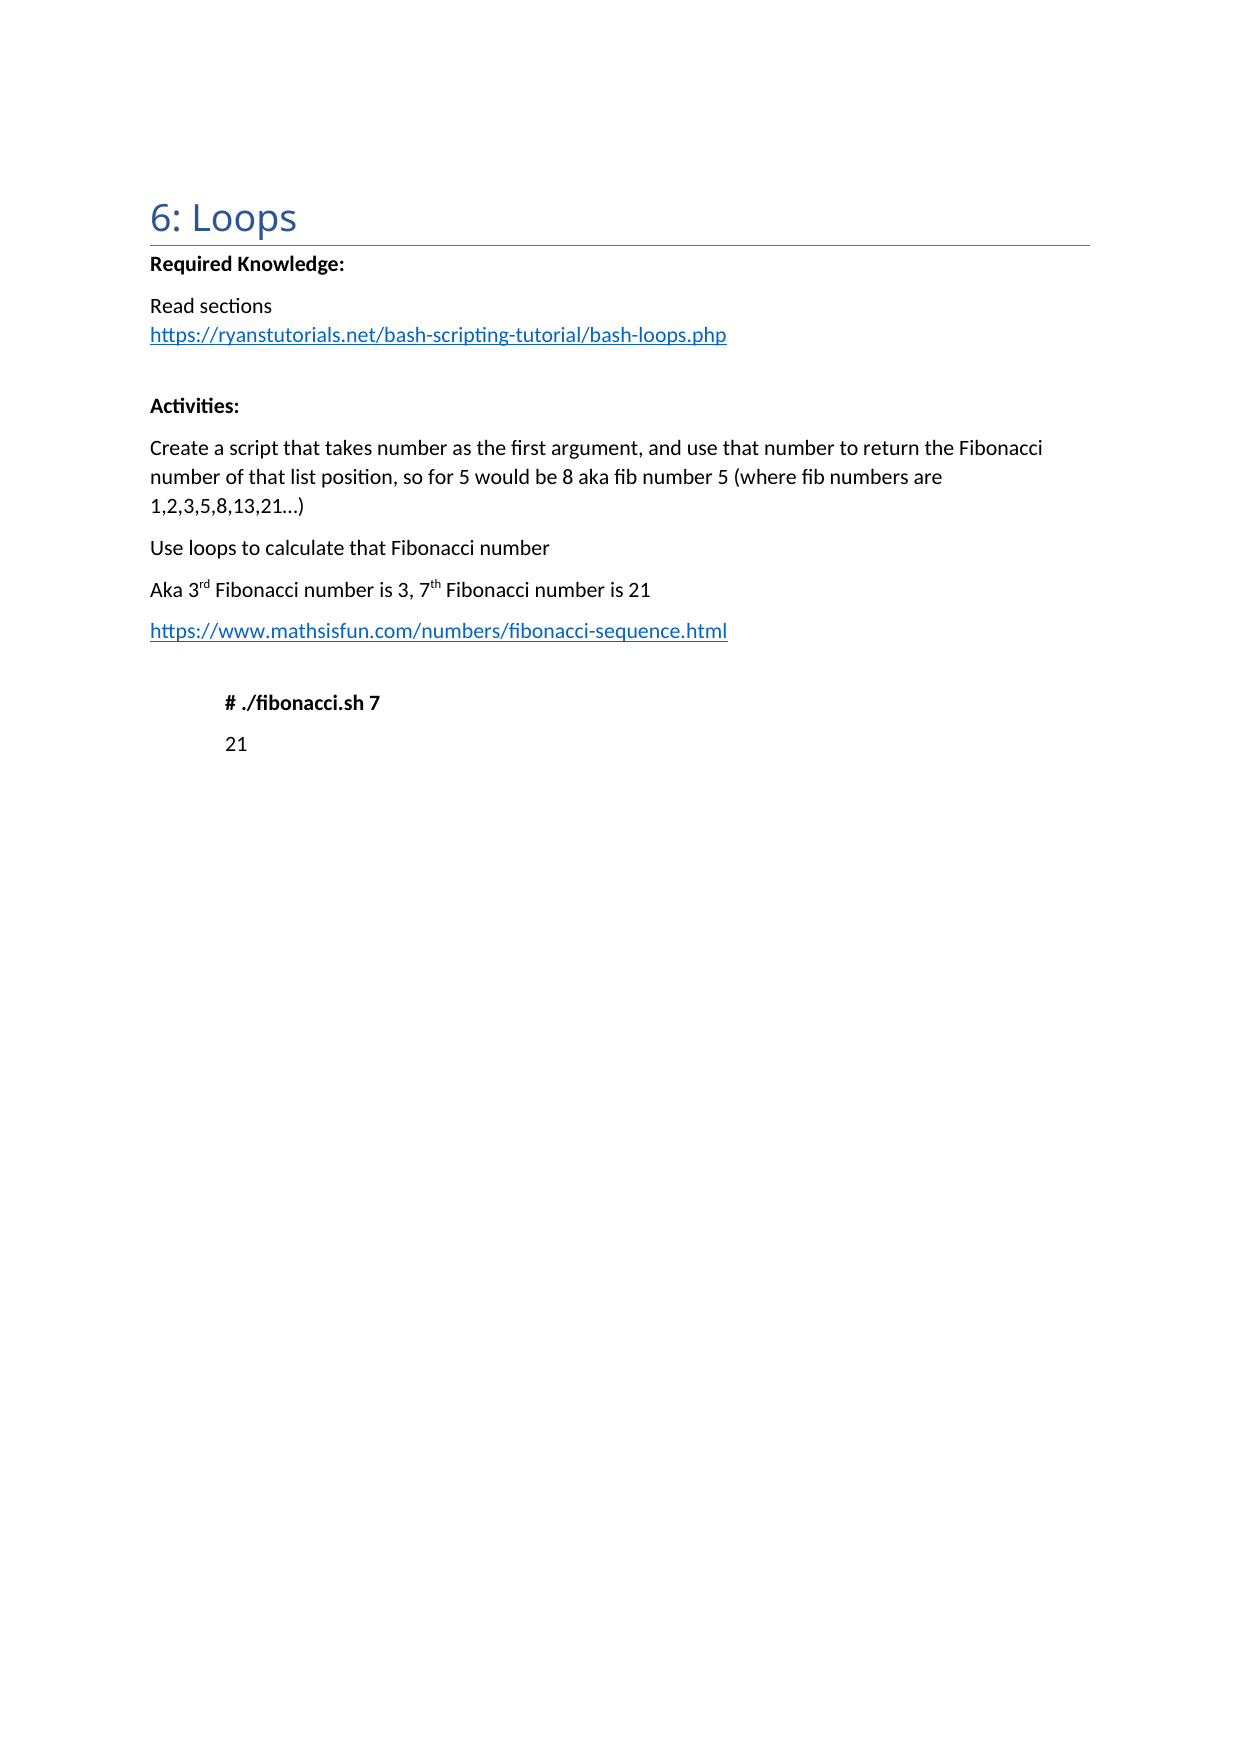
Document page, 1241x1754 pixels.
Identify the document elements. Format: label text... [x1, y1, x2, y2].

subtitle 6: Loops [150, 192, 1090, 245]
text Activities: [150, 392, 1090, 419]
text Read sections https://ryanstutorials.net/bash-scripting-tutorial/bash-loops.php [150, 292, 1090, 377]
text Use loops to calculate that Fibonacci number [150, 534, 1090, 561]
text Required Knowledge: [150, 250, 1090, 277]
text Aka 3rd Fibonacci number is 3, 7th Fibonacci number is 21 [150, 576, 1090, 603]
text # ./fibonacci.sh 7 [225, 659, 1090, 715]
text https://www.mathsisfun.com/numbers/fibonacci-sequence.html [150, 618, 1090, 644]
text 21 [225, 731, 1090, 757]
text Create a script that takes number as the first argument, and use that number to return the Fibonacci number of that list position, so for 5 would be 8 aka fib number 5 (where fib numbers are 1,2,3,5,8,13,21…) [150, 434, 1090, 519]
